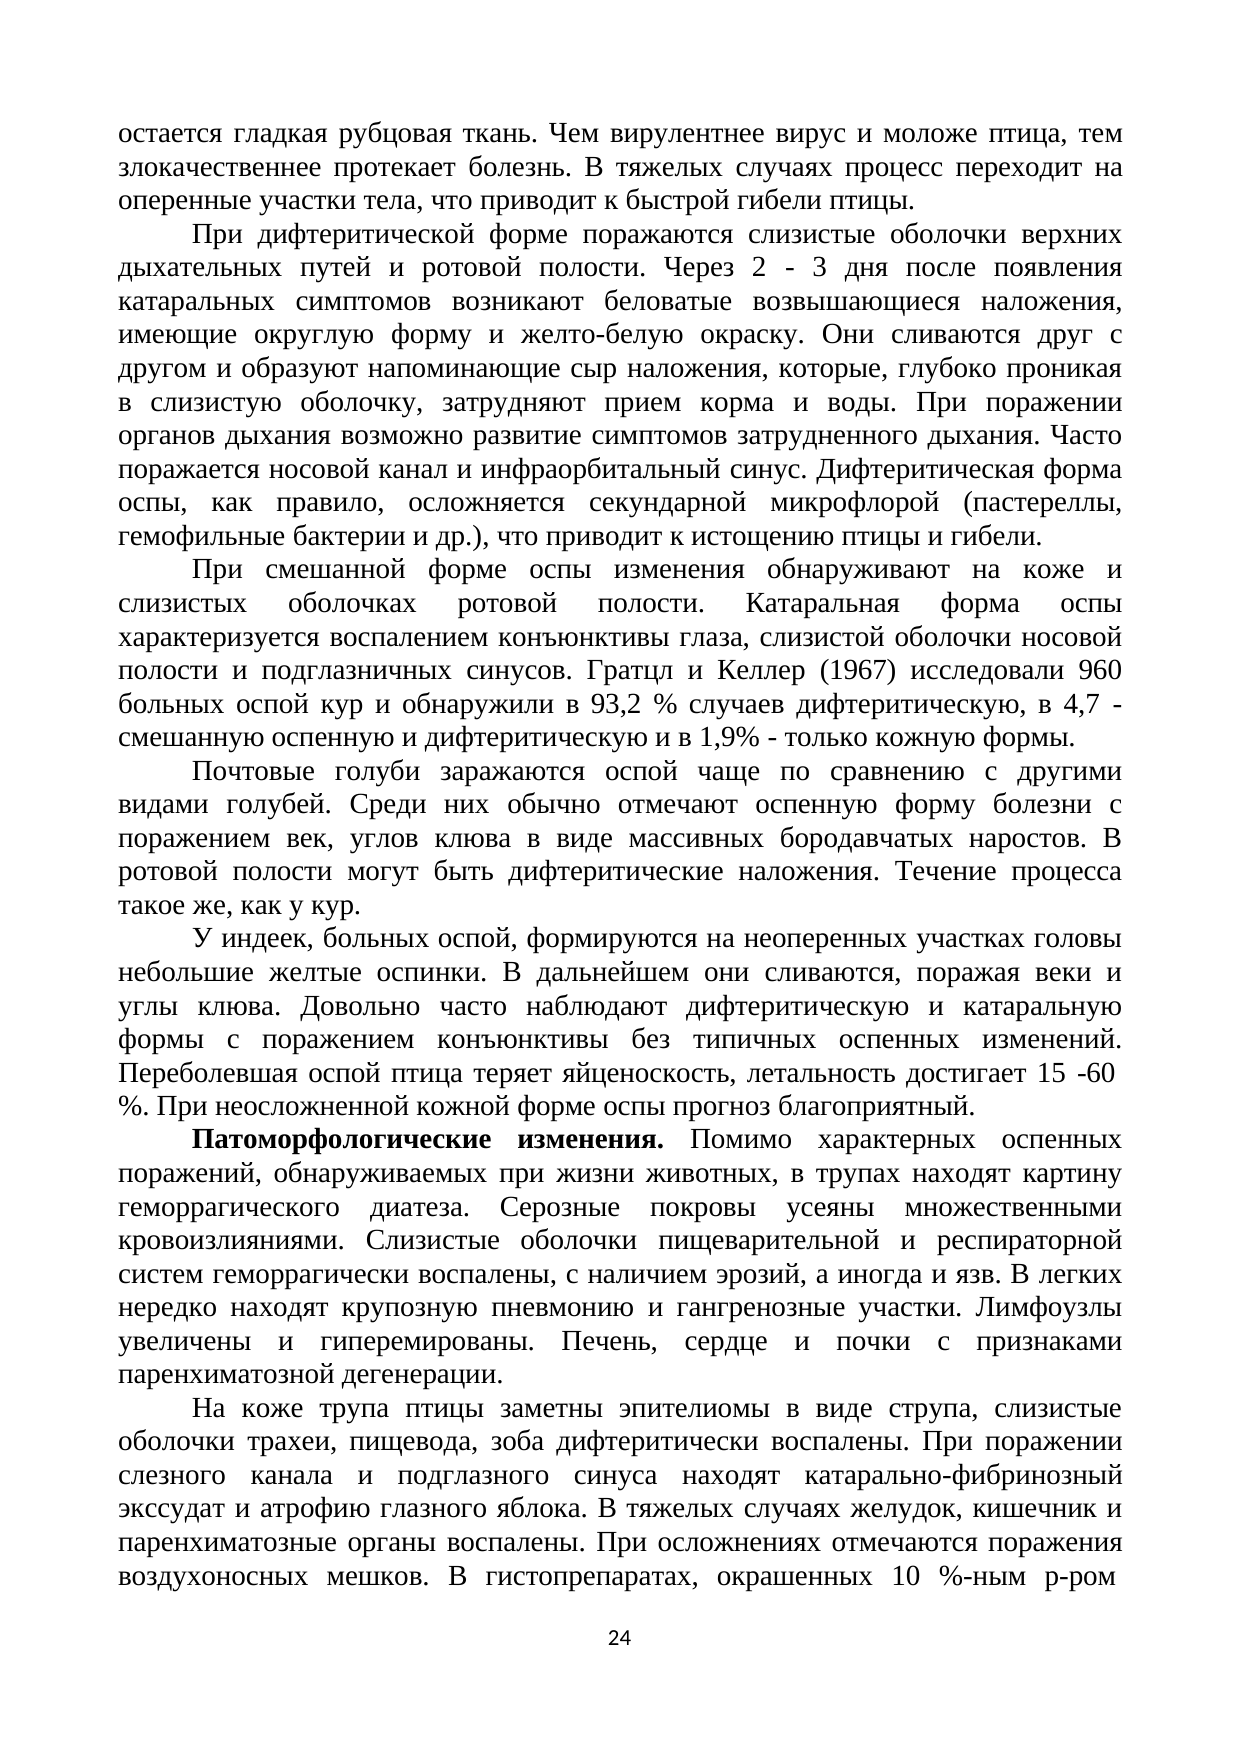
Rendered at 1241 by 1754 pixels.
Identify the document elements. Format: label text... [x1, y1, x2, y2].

text остается гладкая рубцовая ткань. Чем вирулентнее вирус и моложе птица, тем злокачественнее протекает болезнь. В тяжелых случаях процесс переходит на оперенные участки тела, что приводит к быстрой гибели птицы. [118, 115, 1123, 216]
text %. При неосложненной кожной форме оспы прогноз благоприятный. [118, 1088, 1134, 1122]
text У индеек, больных оспой, формируются на неоперенных участках головы небольшие желтые оспинки. В дальнейшем они сливаются, поражая веки и углы клюва. Довольно часто наблюдают дифтеритическую и катаральную формы с поражением конъюнктивы без типичных оспенных изменений. Переболевшая оспой птица теряет яйценоскость, летальность достигает 15 -60 [118, 921, 1122, 1088]
text Патоморфологические изменения. Помимо характерных оспенных поражений, обнаруживаемых при жизни животных, в трупах находят картину геморрагического диатеза. Серозные покровы усеяны множественными кровоизлияниями. Слизистые оболочки пищеварительной и респираторной систем геморрагически воспалены, с наличием эрозий, а иногда и язв. В легких нередко находят крупозную пневмонию и гангренозные участки. Лимфоузлы увеличены и гиперемированы. Печень, сердце и почки с признаками паренхиматозной дегенерации. [118, 1122, 1122, 1390]
text При смешанной форме оспы изменения обнаруживают на коже и слизистых оболочках ротовой полости. Катаральная форма оспы характеризуется воспалением конъюнктивы глаза, слизистой оболочки носовой полости и подглазничных синусов. Гратцл и Келлер (1967) исследовали 960 больных оспой кур и обнаружили в 93,2 % случаев дифтеритическую, в 4,7 - смешанную оспенную и дифтеритическую и в 1,9% - только кожную формы. [118, 552, 1122, 753]
text При дифтеритической форме поражаются слизистые оболочки верхних дыхательных путей и ротовой полости. Через 2 - 3 дня после появления катаральных симптомов возникают беловатые возвышающиеся наложения, имеющие округлую форму и желто-белую окраску. Они сливаются друг с другом и образуют напоминающие сыр наложения, которые, глубоко проникая в слизистую оболочку, затрудняют прием корма и воды. При поражении органов дыхания возможно развитие симптомов затрудненного дыхания. Часто поражается носовой канал и инфраорбитальный синус. Дифтеритическая форма оспы, как правило, осложняется секундарной микрофлорой (пастереллы, гемофильные бактерии и др.), что приводит к истощению птицы и гибели. [118, 216, 1122, 551]
text На коже трупа птицы заметны эпителиомы в виде струпа, слизистые оболочки трахеи, пищевода, зоба дифтеритически воспалены. При поражении слезного канала и подглазного синуса находят катарально-фибринозный экссудат и атрофию глазного яблока. В тяжелых случаях желудок, кишечник и паренхиматозные органы воспалены. При осложнениях отмечаются поражения воздухоносных мешков. В гистопрепаратах, окрашенных 10 %-ным р-ром [118, 1390, 1123, 1591]
text Почтовые голуби заражаются оспой чаще по сравнению с другими видами голубей. Среди них обычно отмечают оспенную форму болезни с поражением век, углов клюва в виде массивных бородавчатых наростов. В ротовой полости могут быть дифтеритические наложения. Течение процесса такое же, как у кур. [118, 753, 1122, 921]
